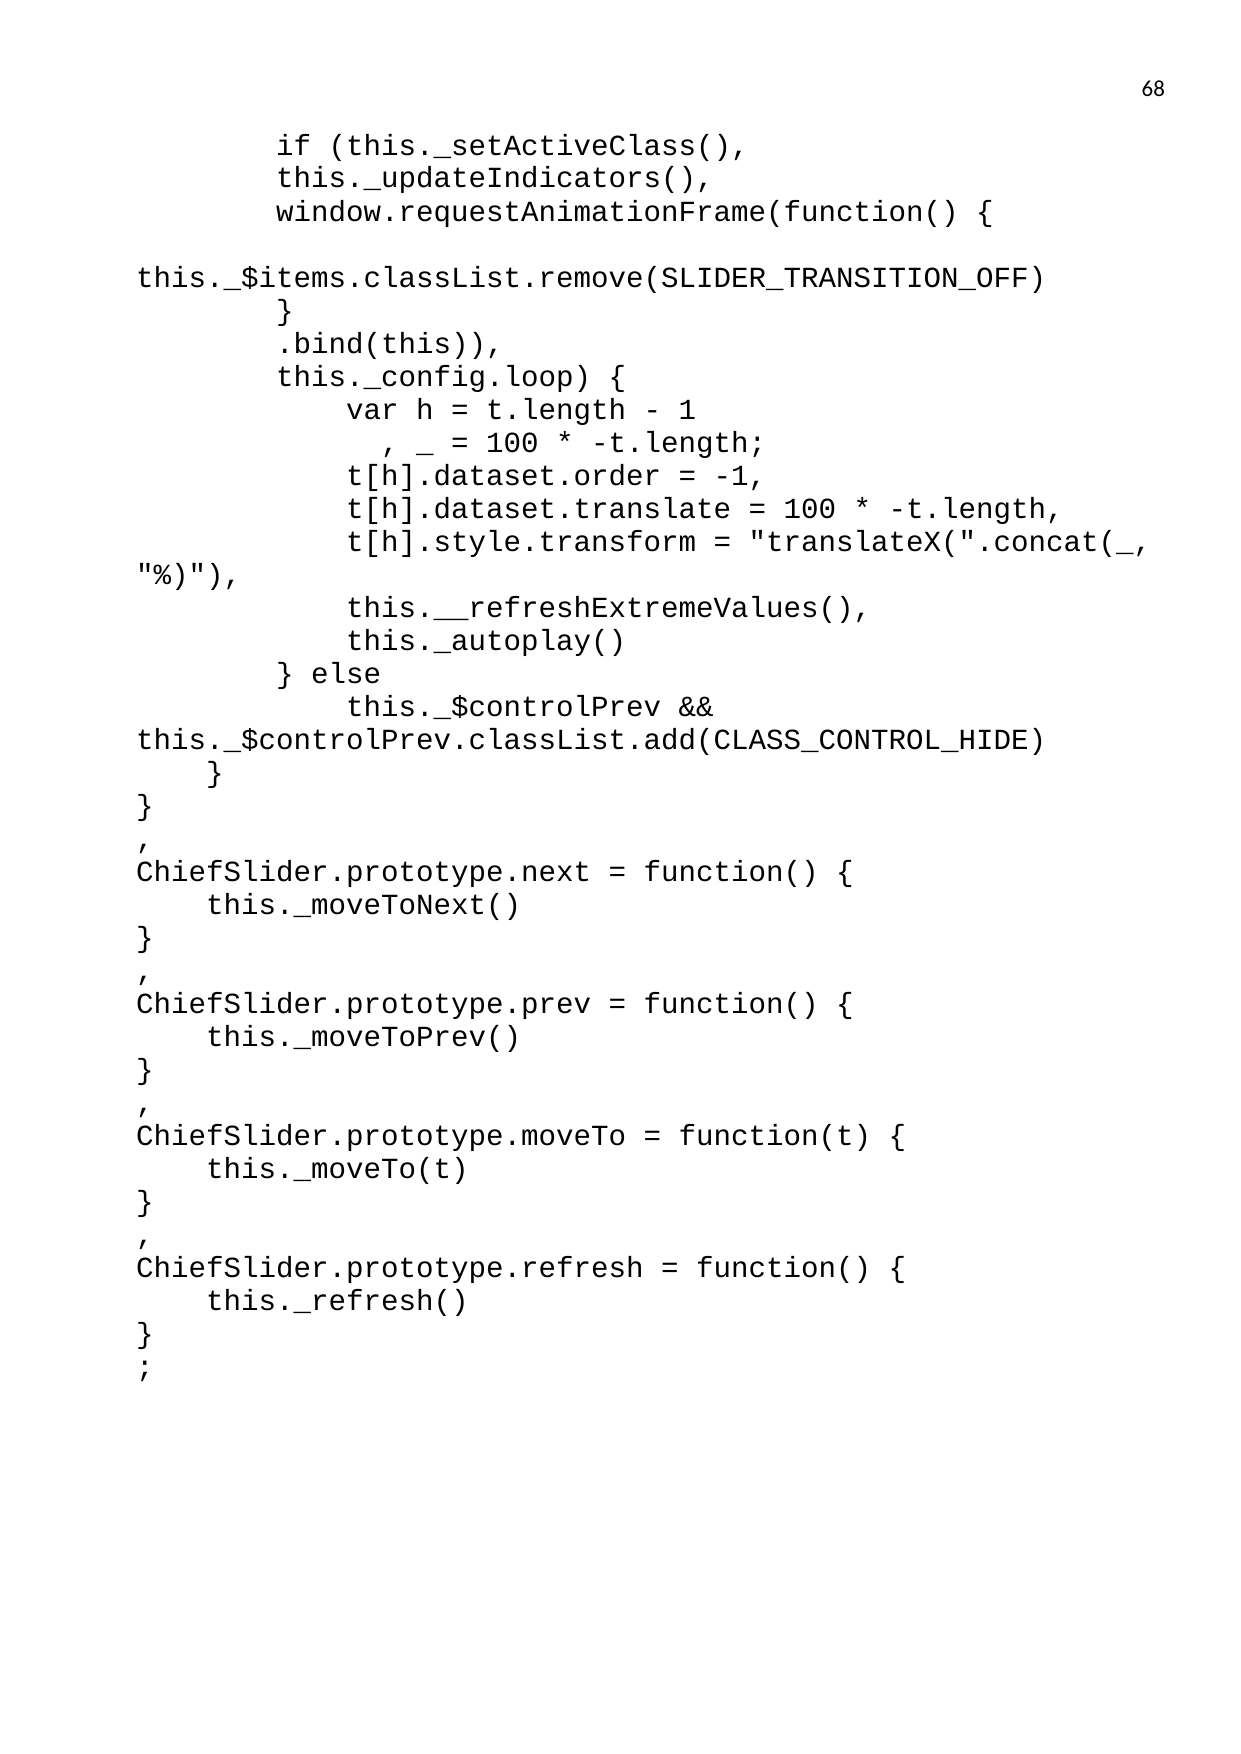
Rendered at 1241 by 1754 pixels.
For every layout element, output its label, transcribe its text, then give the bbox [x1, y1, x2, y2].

text ChiefSlider.prototype.moveTo = function(t) { [136, 1121, 1164, 1154]
text ChiefSlider.prototype.refresh = function() { [136, 1253, 1164, 1286]
text var h = t.length - 1 [136, 395, 1164, 428]
text this._moveToNext() [136, 890, 1164, 923]
text t[h].dataset.translate = 100 * -t.length, [136, 494, 1164, 527]
text this._config.loop) { [136, 362, 1164, 395]
text } [136, 923, 1164, 956]
text , [136, 1088, 1164, 1121]
text t[h].style.transform = "translateX(".concat(_, "%)"), [136, 527, 1164, 593]
text } [136, 1055, 1164, 1088]
text ; [136, 1352, 1164, 1385]
text } [136, 1187, 1164, 1220]
text ChiefSlider.prototype.next = function() { [136, 857, 1164, 890]
text this._refresh() [136, 1286, 1164, 1319]
text .bind(this)), [136, 329, 1164, 362]
text this._autoplay() [136, 626, 1164, 659]
text this._$items.classList.remove(SLIDER_TRANSITION_OFF) [136, 230, 1164, 296]
text } [136, 758, 1164, 791]
text this._moveToPrev() [136, 1022, 1164, 1055]
text this._$controlPrev && this._$controlPrev.classList.add(CLASS_CONTROL_HIDE) [136, 692, 1164, 758]
text } else [136, 659, 1164, 692]
text , [136, 824, 1164, 857]
text t[h].dataset.order = -1, [136, 461, 1164, 494]
text } [136, 296, 1164, 329]
text this.__refreshExtremeValues(), [136, 593, 1164, 626]
text , [136, 956, 1164, 989]
text , [136, 1220, 1164, 1253]
text } [136, 1319, 1164, 1352]
text if (this._setActiveClass(), [136, 131, 1164, 164]
text this._moveTo(t) [136, 1154, 1164, 1187]
text , _ = 100 * -t.length; [136, 428, 1164, 461]
text } [136, 791, 1164, 824]
text window.requestAnimationFrame(function() { [136, 197, 1164, 230]
text this._updateIndicators(), [136, 164, 1164, 197]
text ChiefSlider.prototype.prev = function() { [136, 989, 1164, 1022]
